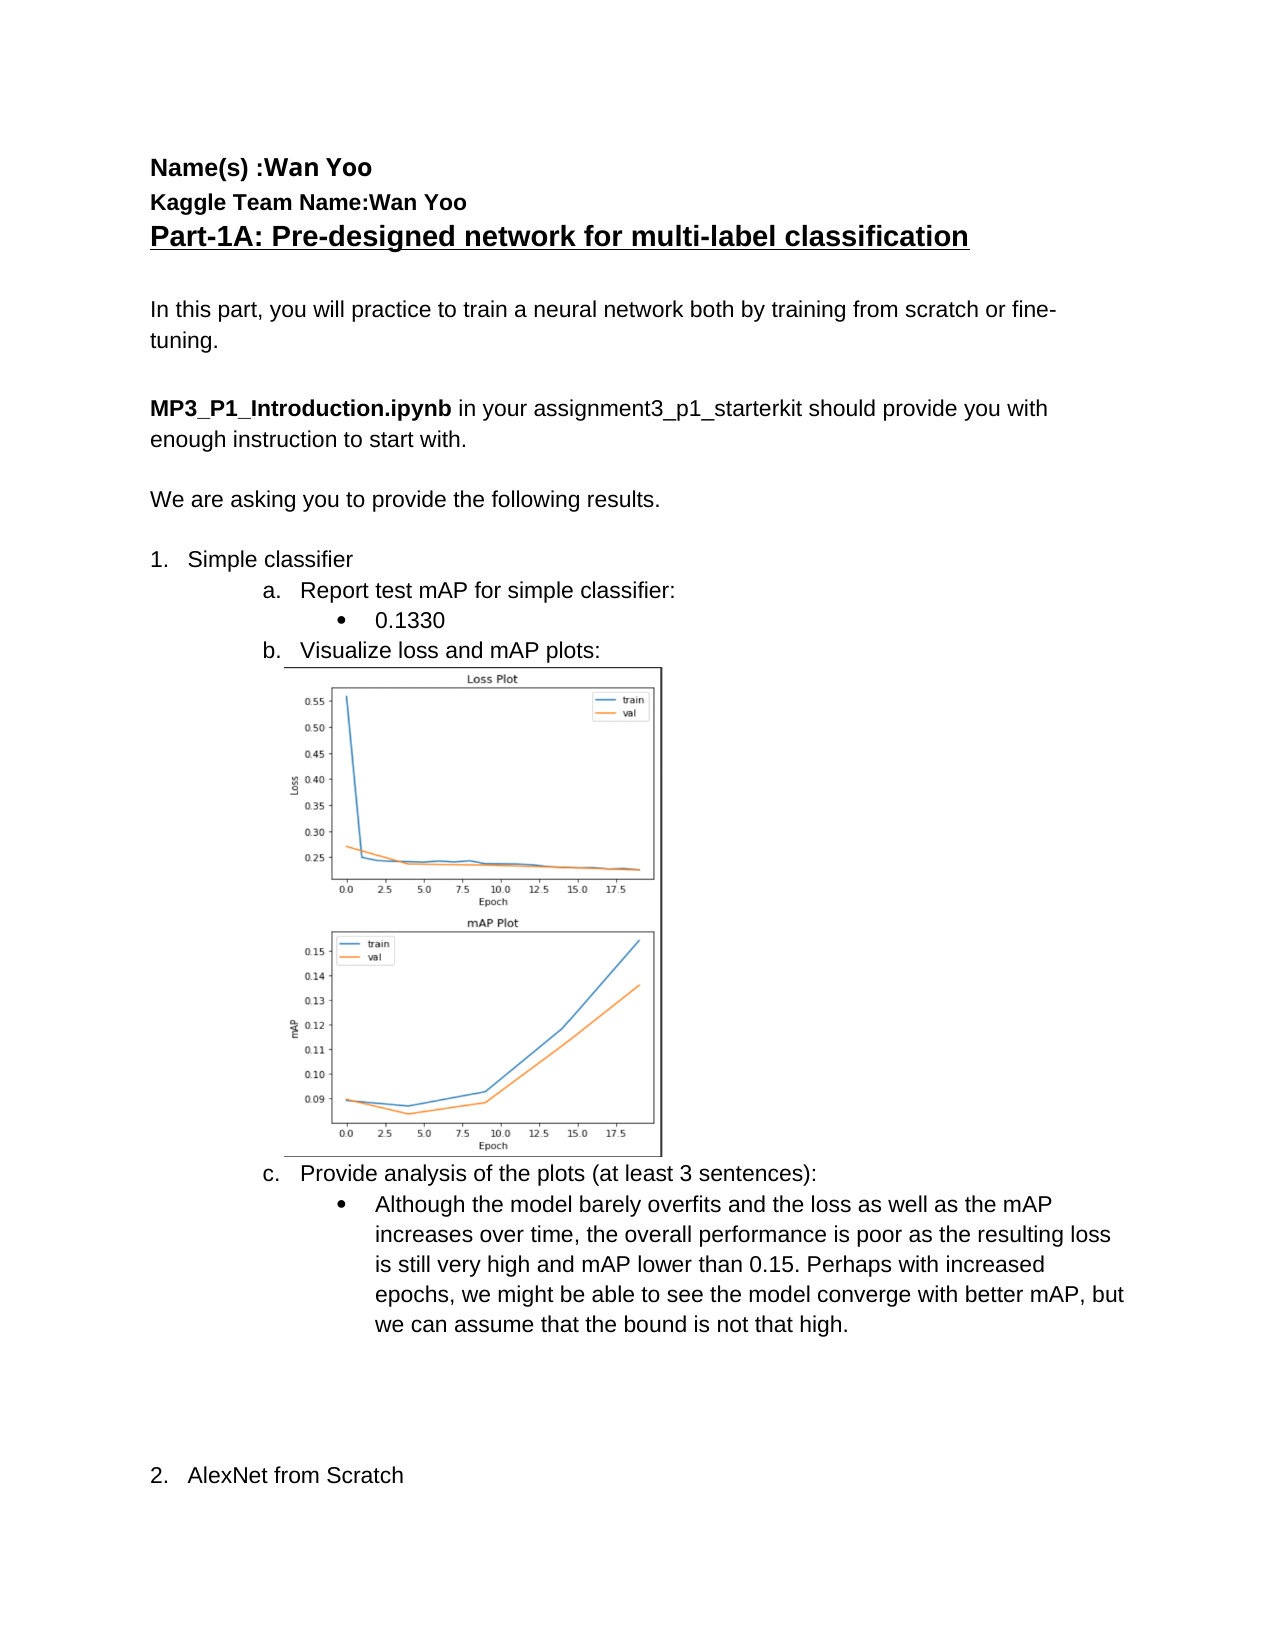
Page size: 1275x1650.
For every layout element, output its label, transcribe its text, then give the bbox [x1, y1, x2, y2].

list Provide analysis of the plots (at least 3 sentences): [262, 1160, 1125, 1187]
list Although the model barely overfits and the loss as well as the mAP increases over time, the overall performance is poor as the resulting loss is still very high and mAP lower than 0.15. Perhaps with increased epochs, we might be able to see the model converge with better mAP, but we can assume that the bound is not that high. [337, 1191, 1125, 1338]
text Part-1A: Pre-designed network for multi-label classification [150, 219, 1125, 253]
text In this part, you will practice to train a neural network both by training from scratch or fine-tuning. [150, 296, 1125, 353]
text Kaggle Team Name:Wan Yoo [150, 189, 1125, 216]
list 0.1330 [337, 607, 1125, 633]
list Report test mAP for simple classifier: [262, 577, 1125, 603]
text MP3_P1_Introduction.ipynb in your assignment3_p1_starterkit should provide you with enough instruction to start with. [150, 395, 1125, 452]
list AlexNet from Scratch [150, 1462, 1125, 1489]
text Name(s) :Wan Yoo [150, 150, 1125, 184]
text We are asking you to provide the following results. [150, 486, 1125, 512]
list Visualize loss and mAP plots: [262, 637, 1125, 663]
picture [283, 667, 663, 1157]
list Simple classifier [150, 546, 1125, 573]
